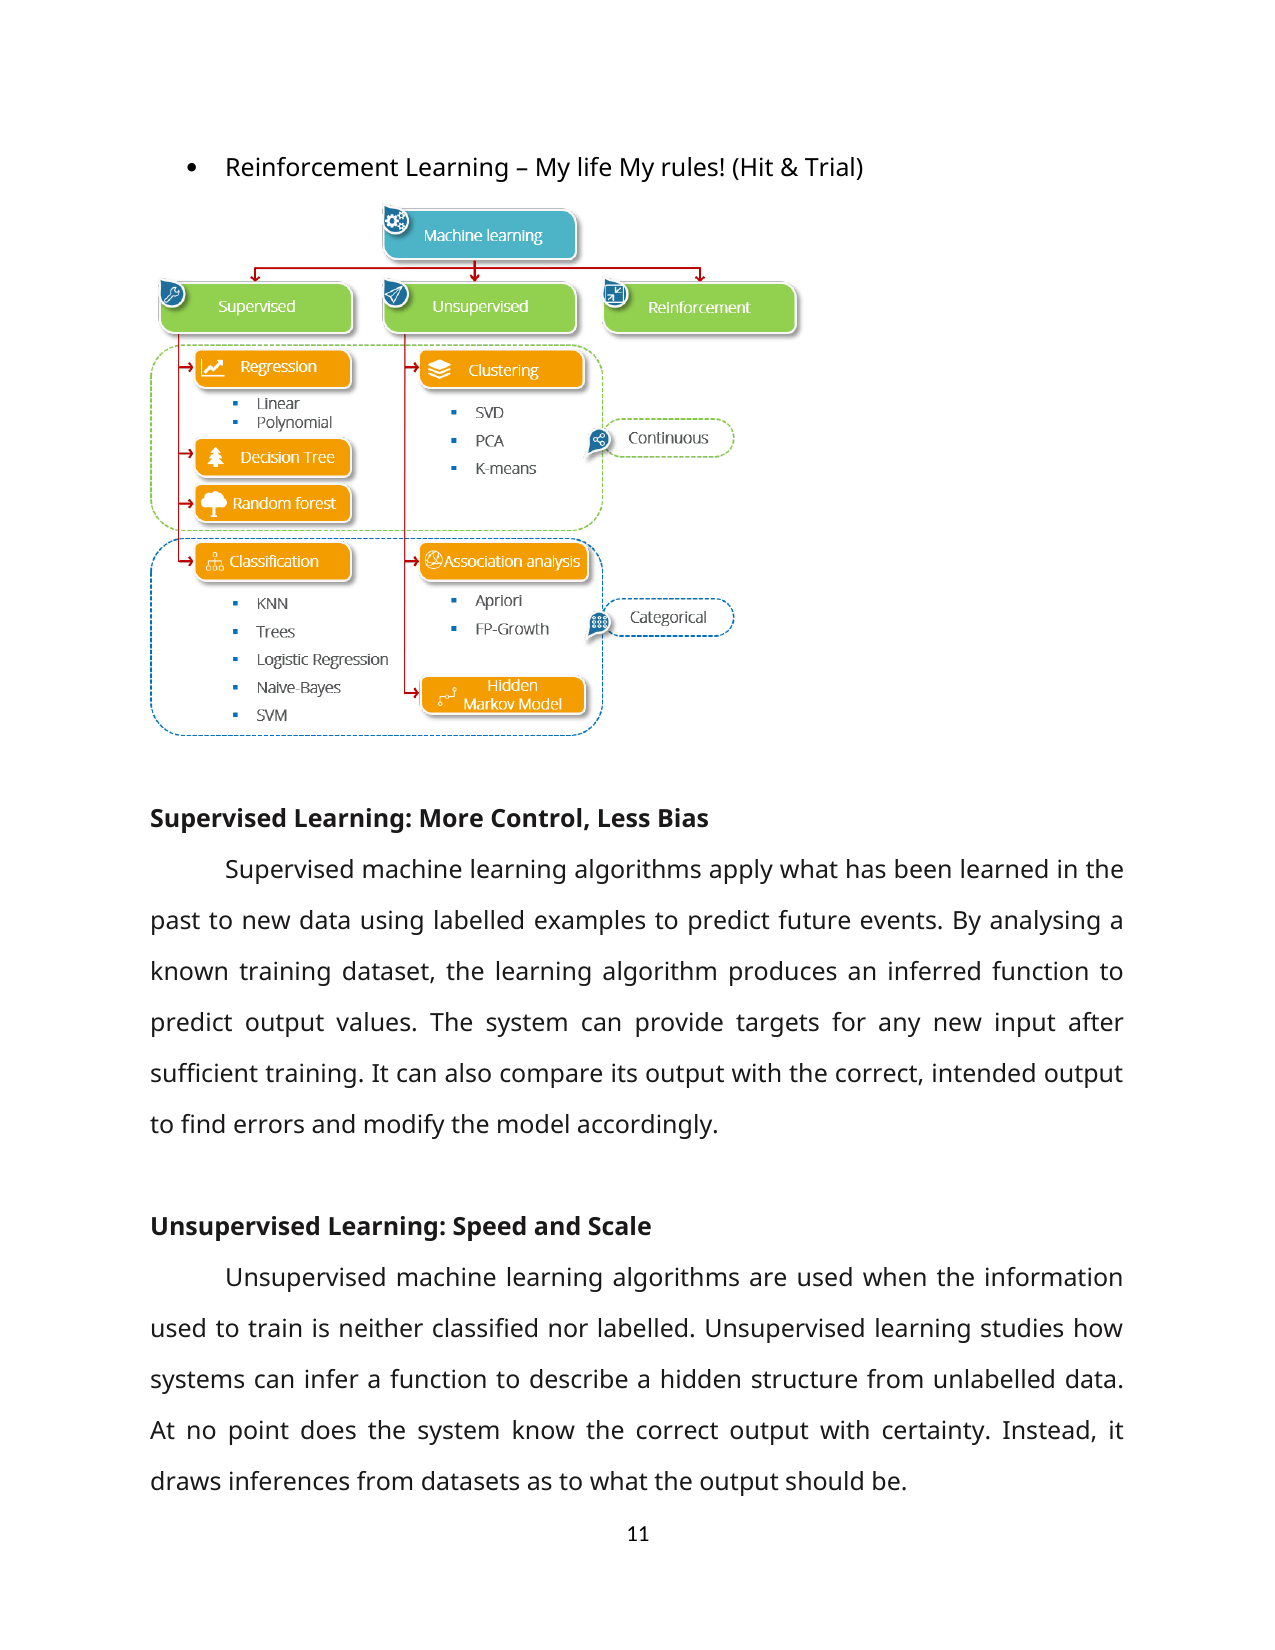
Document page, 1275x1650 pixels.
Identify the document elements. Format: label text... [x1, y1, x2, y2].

text Unsupervised machine learning algorithms are used when the information used to train is neither classified nor labelled. Unsupervised learning studies how systems can infer a function to describe a hidden structure from unlabelled data. At no point does the system know the correct output with certainty. Instead, it draws inferences from datasets as to what the output should be. [150, 1260, 1125, 1498]
text Supervised Learning: More Control, Less Bias [150, 800, 1125, 834]
list Reinforcement Learning – My life My rules! (Hit & Trial) [187, 150, 1125, 184]
text Supervised machine learning algorithms apply what has been learned in the past to new data using labelled examples to predict future events. By analysing a known training dataset, the learning algorithm produces an inferred function to predict output values. The system can provide targets for any new input after sufficient training. It can also compare its output with the correct, intended output to find errors and modify the model accordingly. [150, 851, 1125, 1141]
text Unsupervised Learning: Speed and Scale [150, 1209, 1125, 1243]
picture [150, 201, 806, 736]
